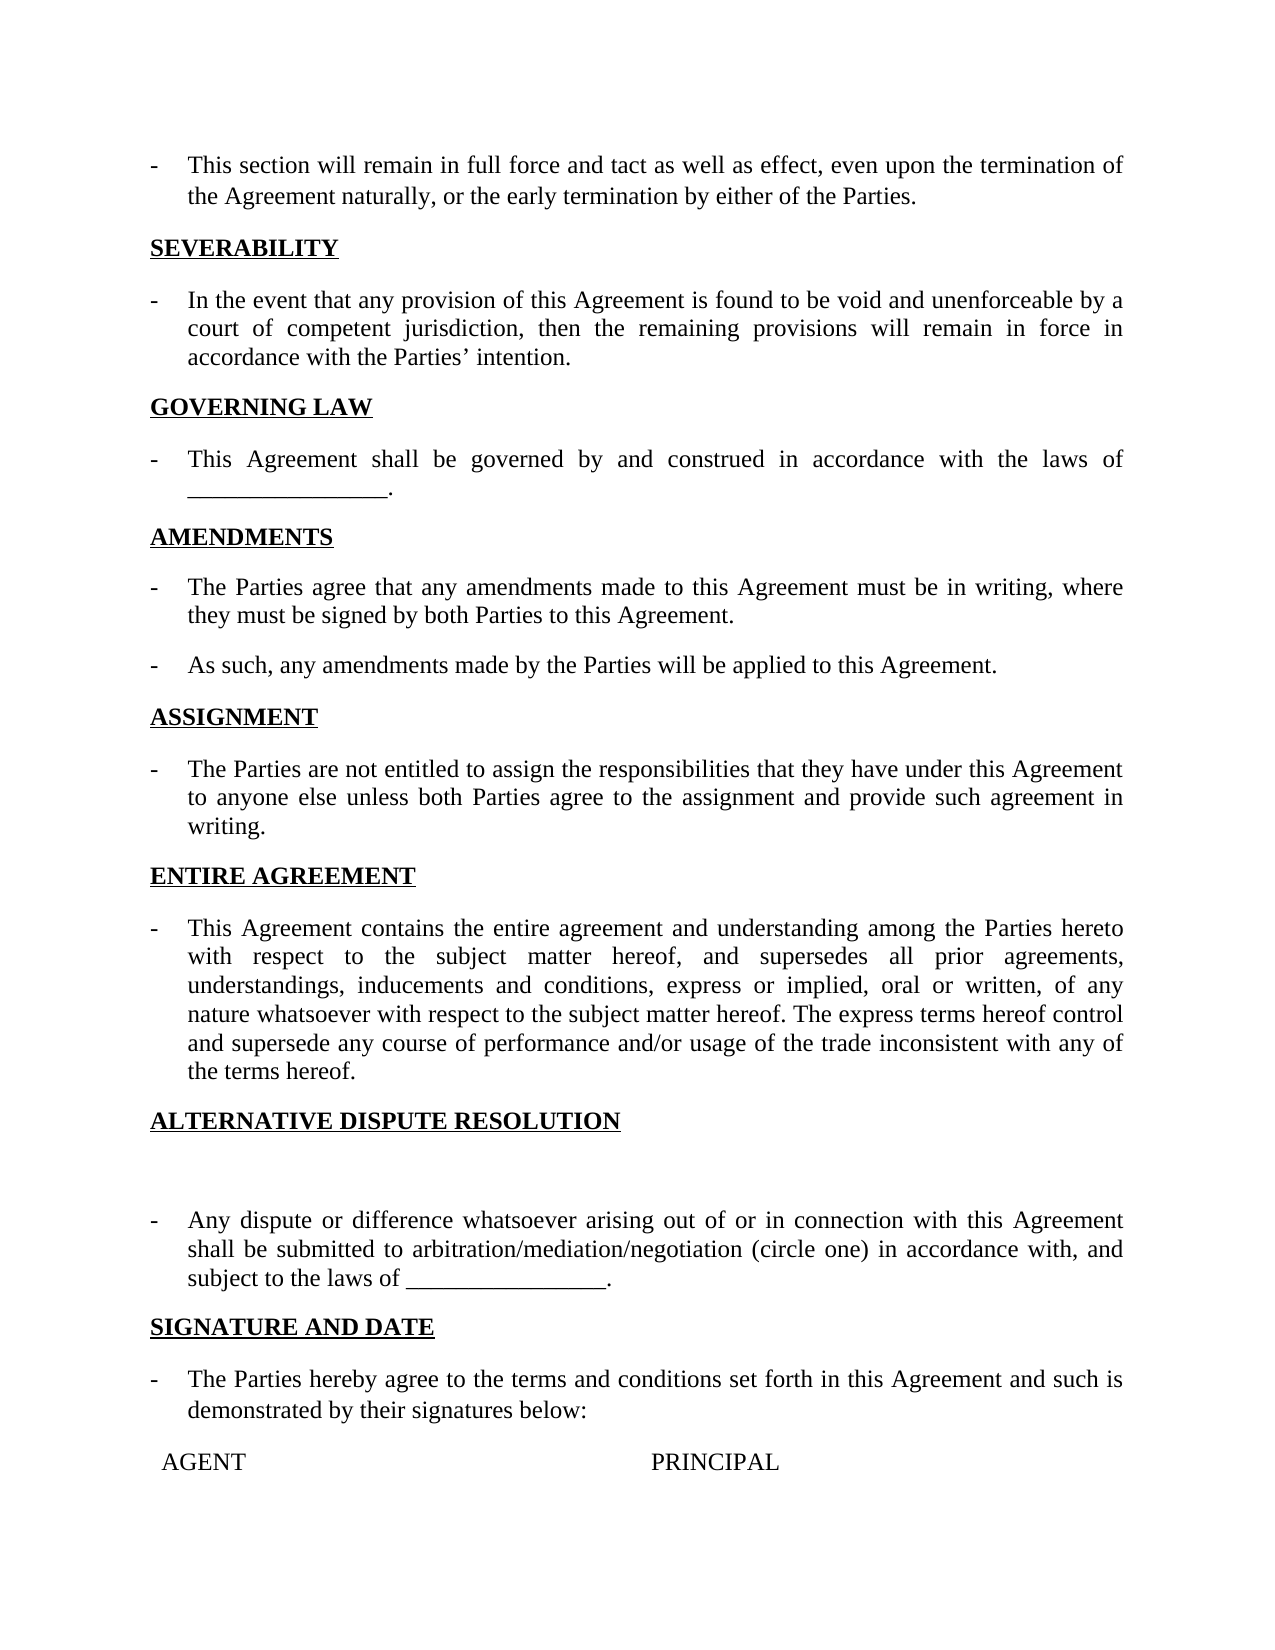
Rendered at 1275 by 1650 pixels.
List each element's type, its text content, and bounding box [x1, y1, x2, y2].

list As such, any amendments made by the Parties will be applied to this Agreement. [150, 650, 1125, 679]
text ALTERNATIVE DISPUTE RESOLUTION [150, 1106, 1125, 1135]
text SEVERABILITY [150, 233, 1125, 262]
list In the event that any provision of this Agreement is found to be void and unenforceable by a court of competent jurisdiction, then the remaining provisions will remain in force in accordance with the Parties’ intention. [150, 285, 1125, 371]
text AMENDMENTS [150, 522, 1125, 551]
list This section will remain in full force and tact as well as effect, even upon the termination of the Agreement naturally, or the early termination by either of the Parties. [150, 150, 1125, 210]
text ASSIGNMENT [150, 702, 1125, 731]
text GOVERNING LAW [150, 392, 1125, 421]
list The Parties hereby agree to the terms and conditions set forth in this Agreement and such is demonstrated by their signatures below: [150, 1364, 1125, 1424]
list This Agreement contains the entire agreement and understanding among the Parties hereto with respect to the subject matter hereof, and supersedes all prior agreements, understandings, inducements and conditions, express or implied, oral or written, of any nature whatsoever with respect to the subject matter hereof. The express terms hereof control and supersede any course of performance and/or usage of the trade inconsistent with any of the terms hereof. [150, 913, 1125, 1085]
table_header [150, 1447, 639, 1476]
list Any dispute or difference whatsoever arising out of or in connection with this Agreement shall be submitted to arbitration/mediation/negotiation (circle one) in accordance with, and subject to the laws of ________________. [150, 1205, 1125, 1291]
list The Parties agree that any amendments made to this Agreement must be in writing, where they must be signed by both Parties to this Agreement. [150, 572, 1125, 629]
text ENTIRE AGREEMENT [150, 861, 1125, 889]
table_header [640, 1447, 1125, 1476]
list This Agreement shall be governed by and construed in accordance with the laws of ________________. [150, 444, 1125, 501]
text SIGNATURE AND DATE [150, 1312, 1125, 1341]
list The Parties are not entitled to assign the responsibilities that they have under this Agreement to anyone else unless both Parties agree to the assignment and provide such agreement in writing. [150, 754, 1125, 840]
